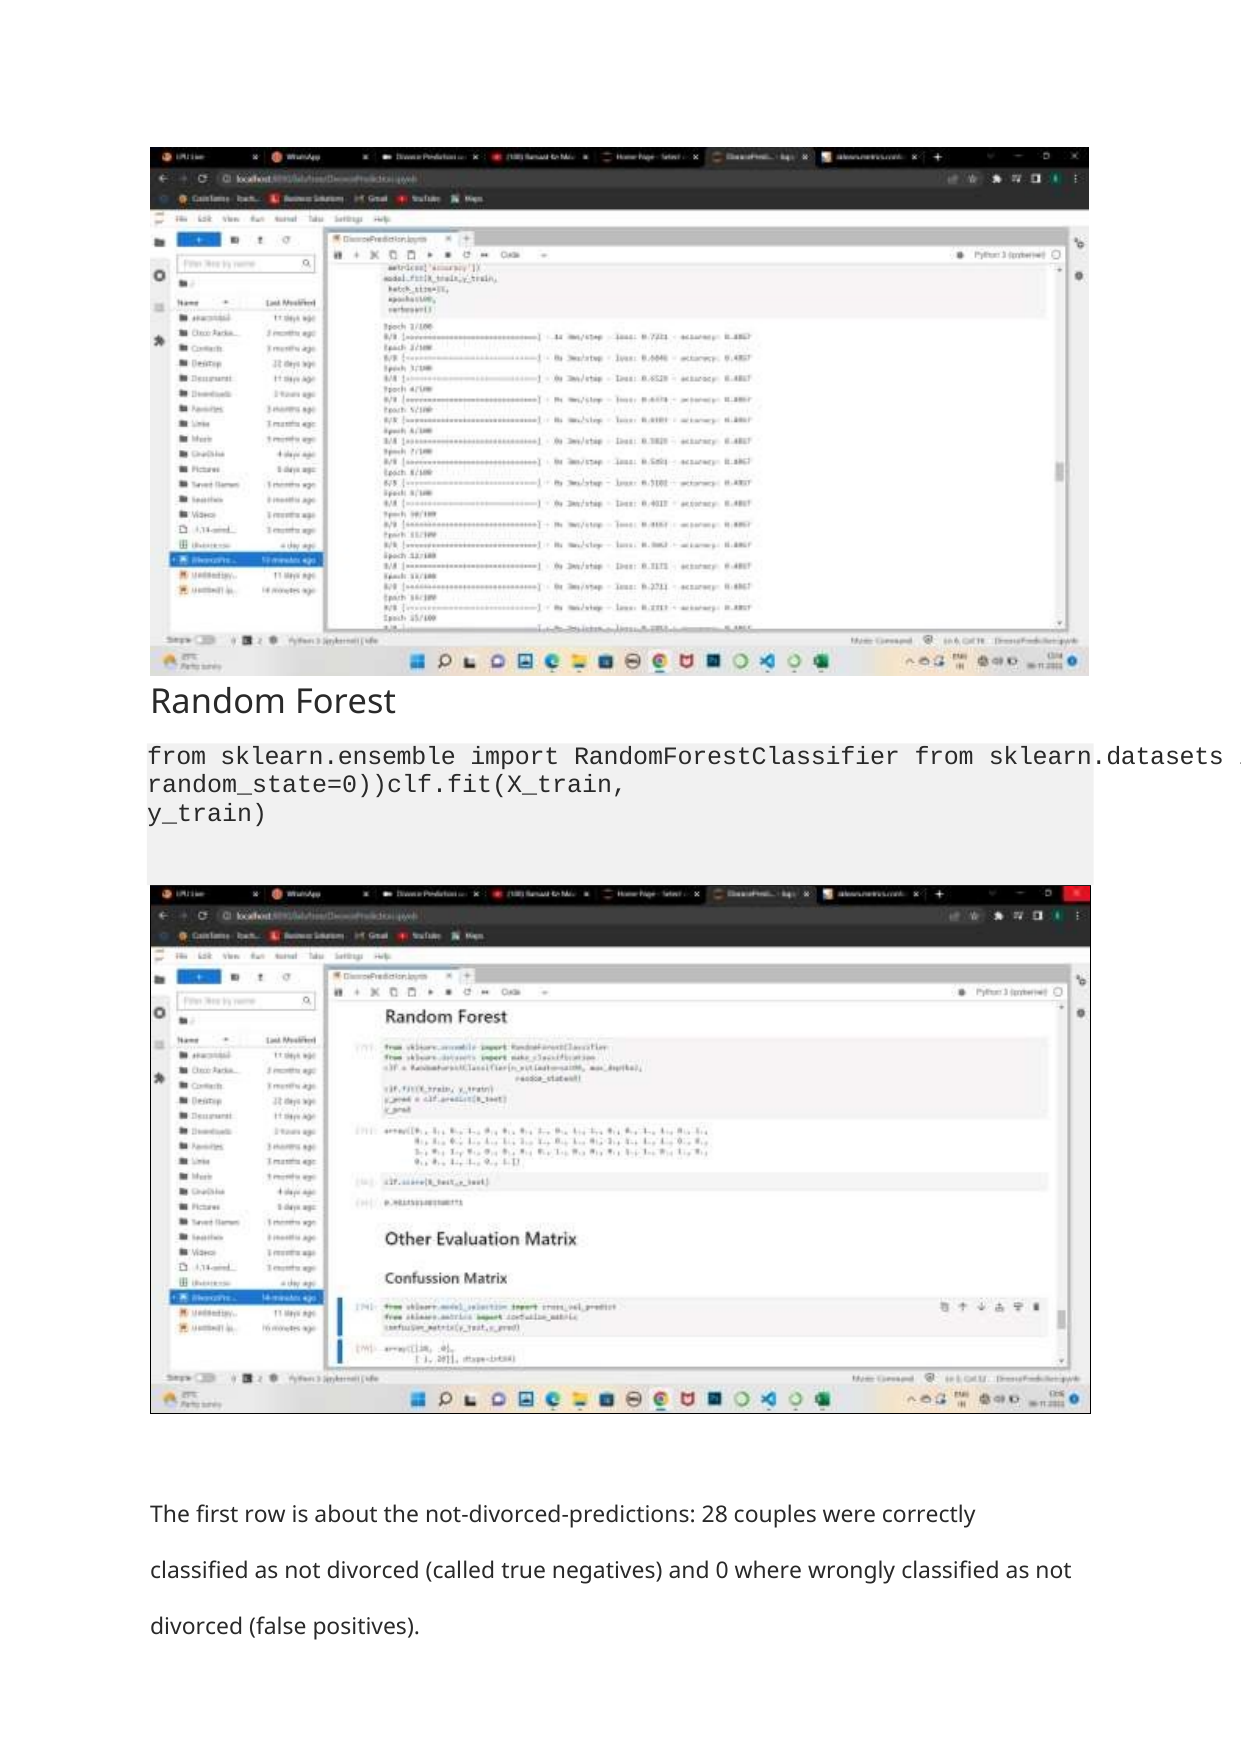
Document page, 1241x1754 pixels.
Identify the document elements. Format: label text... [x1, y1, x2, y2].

picture [150, 147, 1089, 676]
text Random Forest [150, 677, 1240, 724]
text The first row is about the not-divorced-predictions: 28 couples were correctly classified as not divorced (called true negatives) and 0 where wrongly classified as not divorced (false positives). [150, 1498, 1074, 1641]
picture [151, 886, 1090, 1413]
